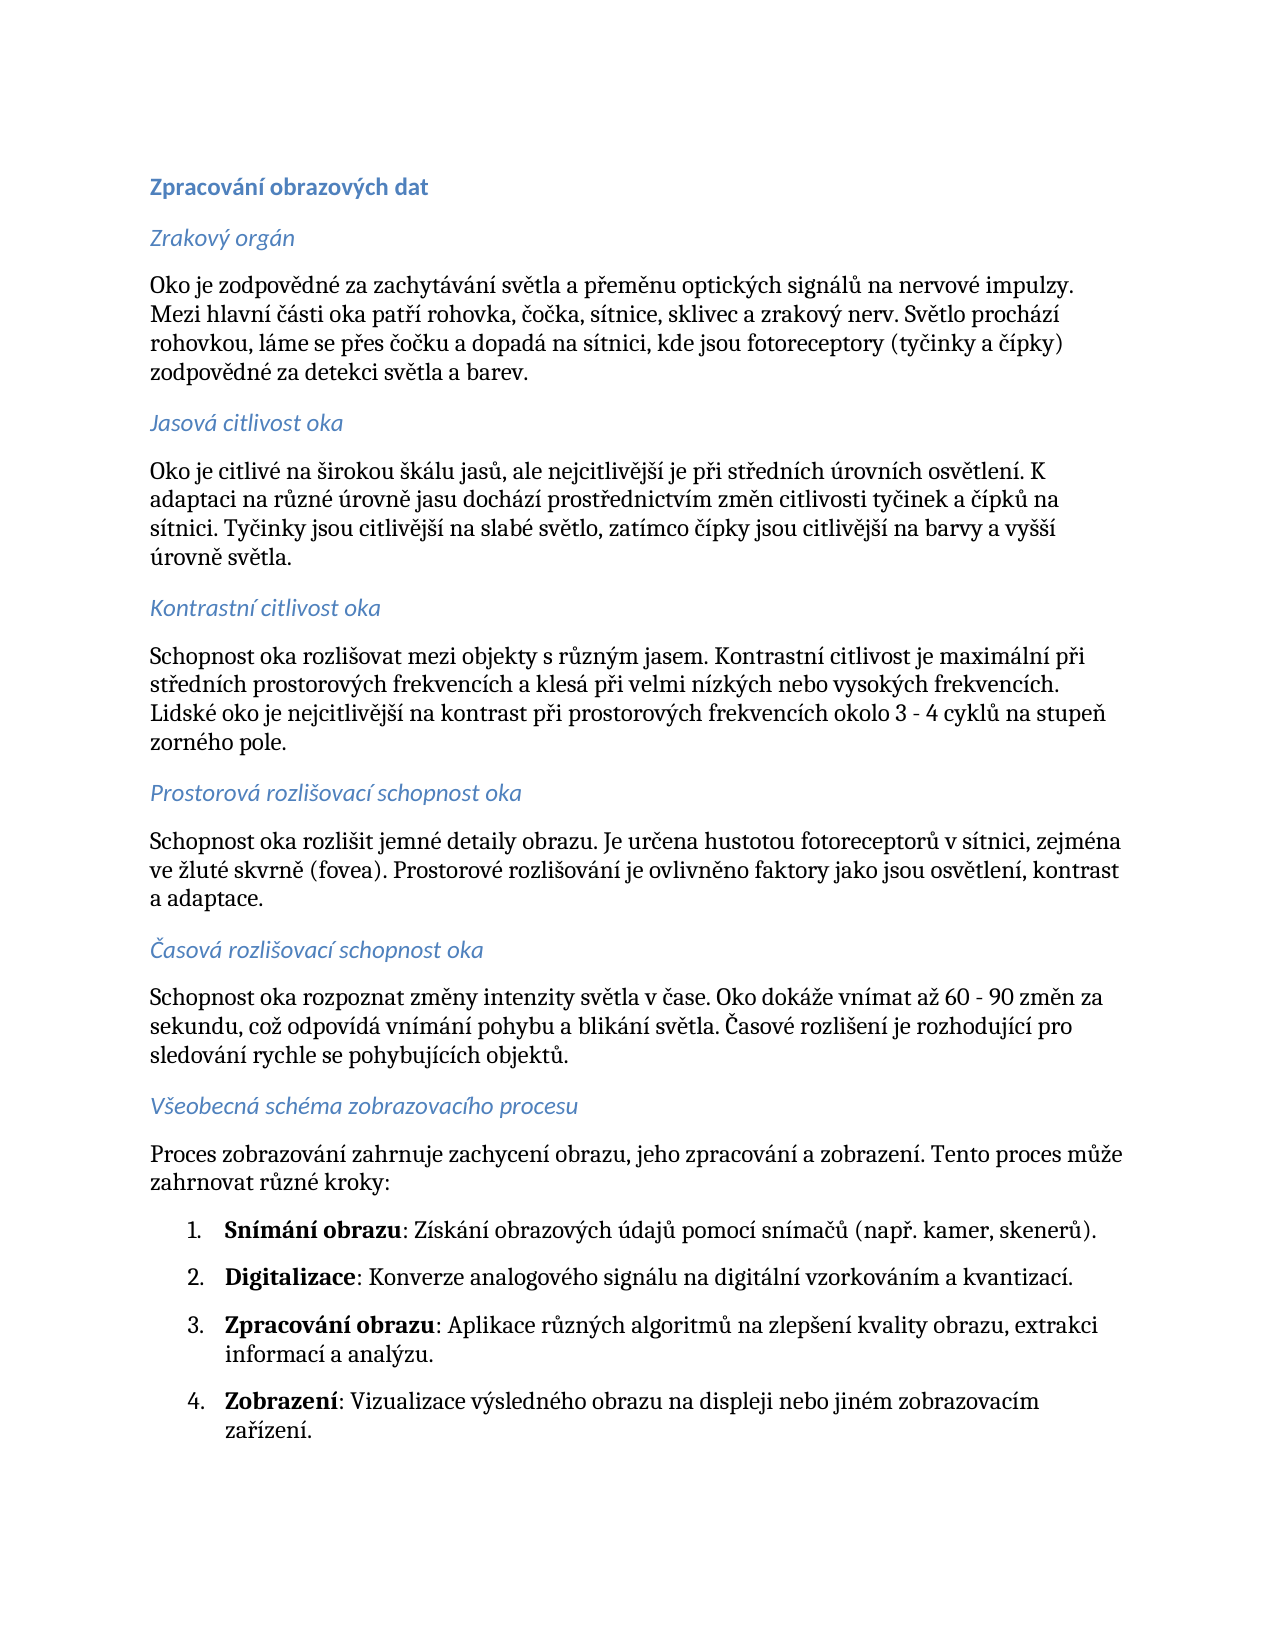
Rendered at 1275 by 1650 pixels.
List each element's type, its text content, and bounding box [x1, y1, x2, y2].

list Zobrazení: Vizualizace výsledného obrazu na displeji nebo jiném zobrazovacím zařízení. [187, 1387, 1125, 1444]
subtitle Zrakový orgán [150, 222, 1125, 253]
list Zpracování obrazu: Aplikace různých algoritmů na zlepšení kvality obrazu, extrakci informací a analýzu. [187, 1311, 1125, 1368]
subtitle Jasová citlivost oka [150, 407, 1125, 438]
subtitle Všeobecná schéma zobrazovacího procesu [150, 1090, 1125, 1121]
text Schopnost oka rozlišit jemné detaily obrazu. Je určena hustotou fotoreceptorů v sítnici, zejména ve žluté skvrně (fovea). Prostorové rozlišování je ovlivněno faktory jako jsou osvětlení, kontrast a adaptace. [150, 827, 1125, 913]
subtitle Zpracování obrazových dat [150, 171, 1125, 201]
text Proces zobrazování zahrnuje zachycení obrazu, jeho zpracování a zobrazení. Tento proces může zahrnovat různé kroky: [150, 1139, 1125, 1197]
subtitle Kontrastní citlivost oka [150, 592, 1125, 623]
text Oko je citlivé na širokou škálu jasů, ale nejcitlivější je při středních úrovních osvětlení. K adaptaci na různé úrovně jasu dochází prostřednictvím změn citlivosti tyčinek a čípků na sítnici. Tyčinky jsou citlivější na slabé světlo, zatímco čípky jsou citlivější na barvy a vyšší úrovně světla. [150, 457, 1125, 572]
text Schopnost oka rozlišovat mezi objekty s různým jasem. Kontrastní citlivost je maximální při středních prostorových frekvencích a klesá při velmi nízkých nebo vysokých frekvencích. Lidské oko je nejcitlivější na kontrast při prostorových frekvencích okolo 3 - 4 cyklů na stupeň zorného pole. [150, 642, 1125, 757]
subtitle Prostorová rozlišovací schopnost oka [150, 777, 1125, 808]
subtitle Časová rozlišovací schopnost oka [150, 934, 1125, 964]
list Digitalizace: Konverze analogového signálu na digitální vzorkováním a kvantizací. [187, 1263, 1125, 1292]
list Snímání obrazu: Získání obrazových údajů pomocí snímačů (např. kamer, skenerů). [187, 1216, 1125, 1244]
text Oko je zodpovědné za zachytávání světla a přeměnu optických signálů na nervové impulzy. Mezi hlavní části oka patří rohovka, čočka, sítnice, sklivec a zrakový nerv. Světlo prochází rohovkou, láme se přes čočku a dopadá na sítnici, kde jsou fotoreceptory (tyčinky a čípky) zodpovědné za detekci světla a barev. [150, 271, 1125, 386]
text Schopnost oka rozpoznat změny intenzity světla v čase. Oko dokáže vnímat až 60 - 90 změn za sekundu, což odpovídá vnímání pohybu a blikání světla. Časové rozlišení je rozhodující pro sledování rychle se pohybujících objektů. [150, 983, 1125, 1069]
